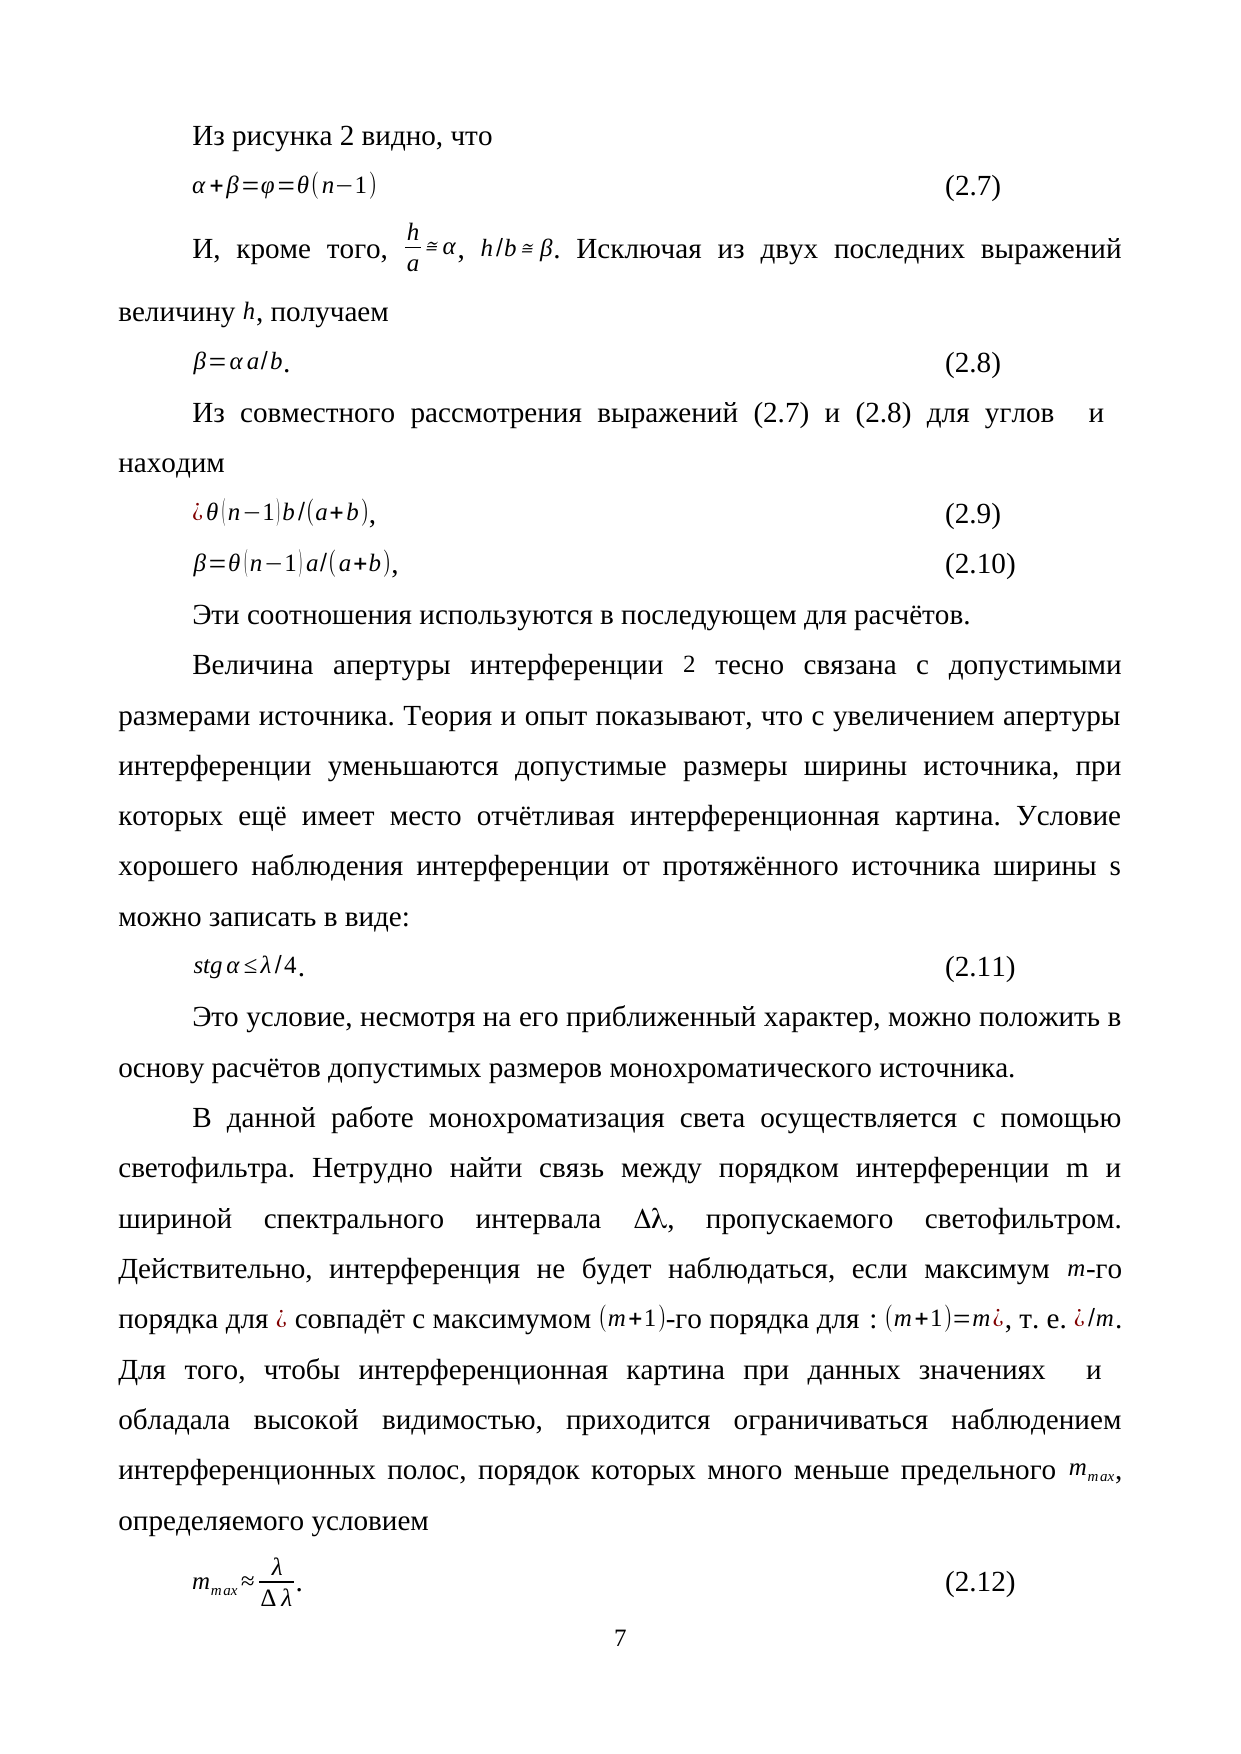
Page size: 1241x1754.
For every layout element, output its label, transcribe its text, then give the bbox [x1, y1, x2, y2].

text , (2.10) [118, 546, 1122, 580]
text Это условие, несмотря на его приближенный характер, можно положить в основу расчётов допустимых размеров монохроматического источника. [118, 999, 1122, 1083]
text И, кроме того, , . Исключая из двух последних выражений величину , получаем [118, 219, 1122, 328]
text . (2.11) [118, 949, 1122, 983]
text Эти соотношения используются в последующем для расчётов. [118, 597, 1122, 631]
text Из рисунка 2 видно, что [118, 118, 1122, 152]
text В данной работе монохроматизация света осуществляется с помощью светофильтра. Нетрудно найти связь между порядком интерференции m и шириной спектрального интервала , пропускаемого светофильтром. Действительно, интерференция не будет наблюдаться, если максимум -го порядка для совпадёт с максимумом -го порядка для : , т. е. . Для того, чтобы интерференционная картина при данных значениях и обладала высокой видимостью, приходится ограничиваться наблюдением интерференционных полос, порядок которых много меньше предельного , определяемого условием [118, 1100, 1122, 1536]
text , (2.9) [118, 496, 1122, 529]
text Из совместного рассмотрения выражений (2.7) и (2.8) для углов и находим [118, 395, 1122, 479]
text . (2.12) [118, 1553, 1122, 1612]
text . (2.8) [118, 345, 1122, 378]
text Величина апертуры интерференции тесно связана с допустимыми размерами источника. Теория и опыт показывают, что с увеличением апертуры интерференции уменьшаются допустимые размеры ширины источника, при которых ещё имеет место отчётливая интерференционная картина. Условие хорошего наблюдения интерференции от протяжённого источника ширины s можно записать в виде: [118, 647, 1122, 932]
text (2.7) [118, 168, 1122, 202]
